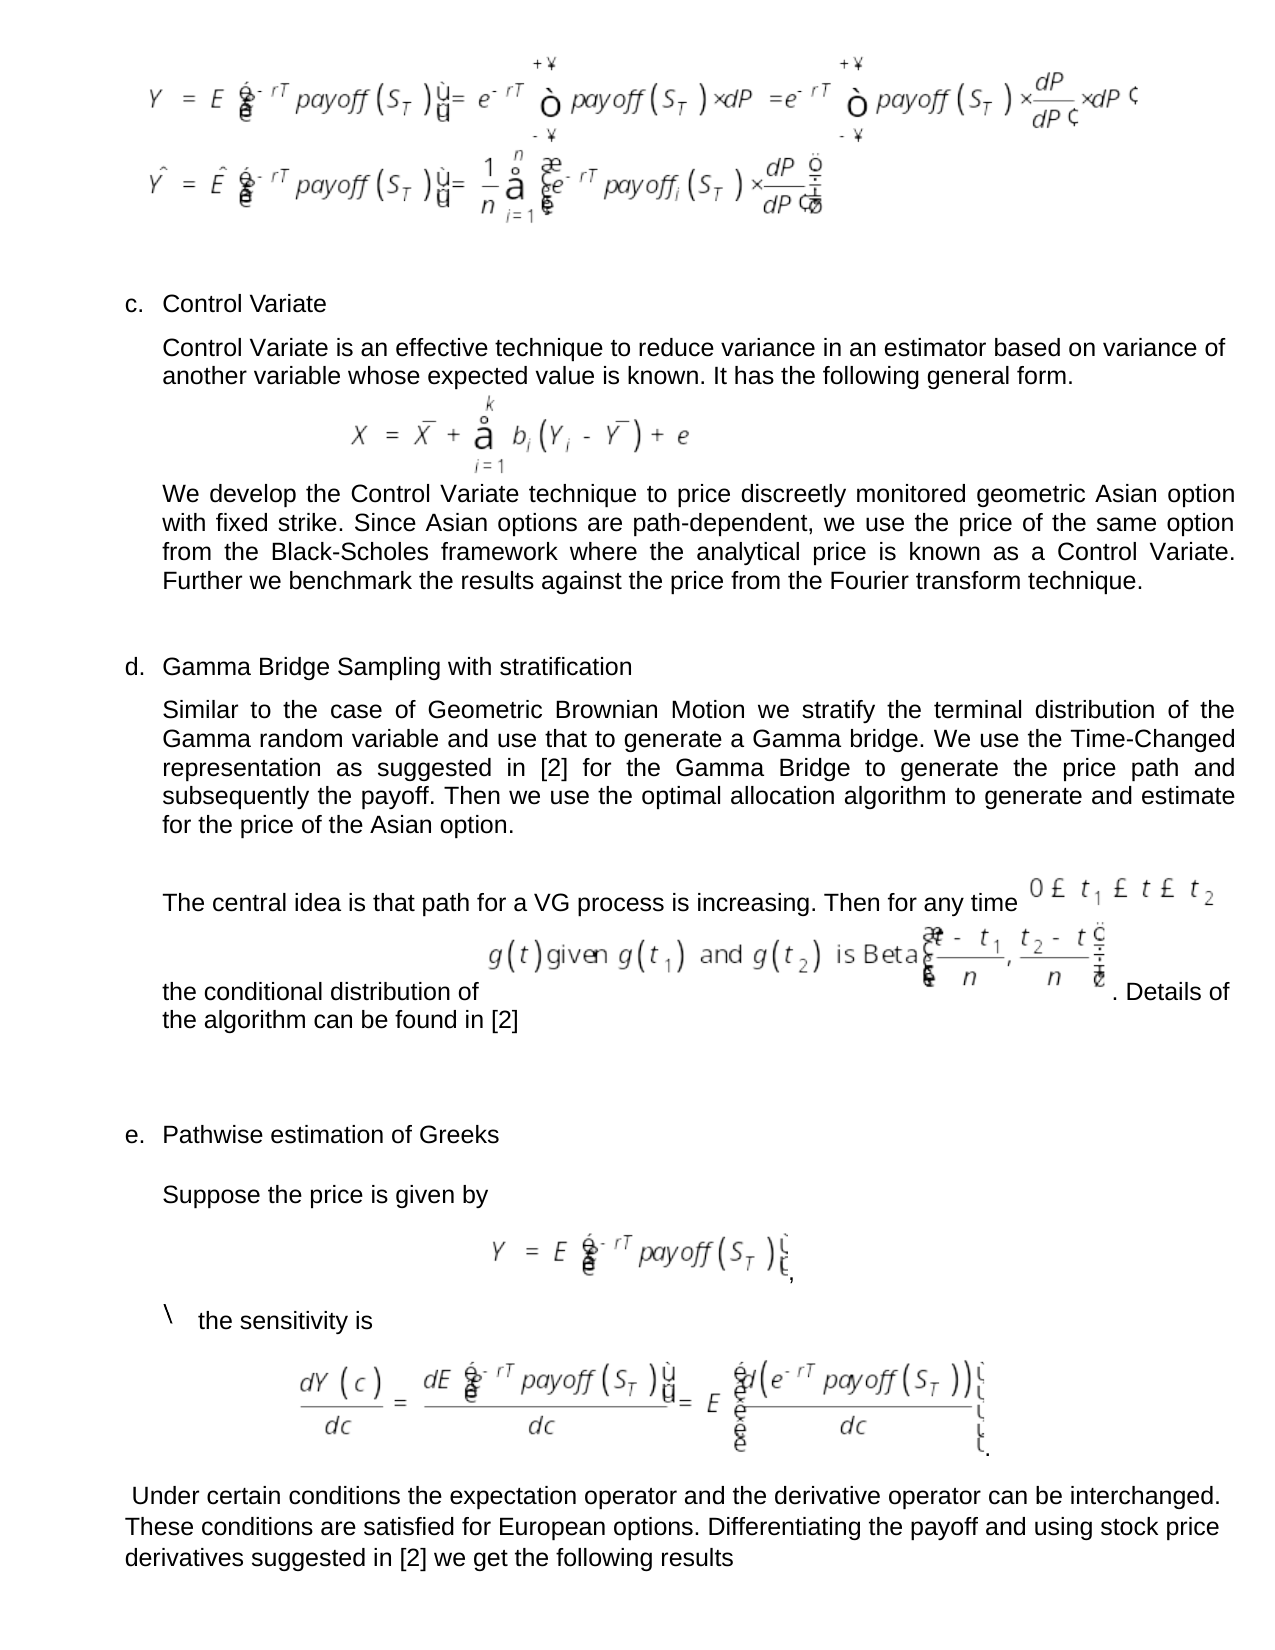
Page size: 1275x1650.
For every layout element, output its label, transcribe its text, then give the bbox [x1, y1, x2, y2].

text , [49, 1228, 1237, 1286]
list Pathwise estimation of Greeks [124, 1120, 1237, 1149]
list Control Variate is an effective technique to reduce variance in an estimator based on variance of another variable whose expected value is known. It has the following general form. [162, 332, 1237, 390]
list The central idea is that path for a VG process is increasing. Then for any time the conditional distribution of . Details of the algorithm can be found in [2] [162, 868, 1237, 1034]
text . [49, 1354, 1237, 1462]
text the sensitivity is [124, 1305, 1237, 1335]
list Similar to the case of Geometric Brownian Motion we stratify the terminal distribution of the Gamma random variable and use that to generate a Gamma bridge. We use the Time-Changed representation as suggested in [2] for the Gamma Bridge to generate the price path and subsequently the payoff. Then we use the optimal allocation algorithm to generate and estimate for the price of the Asian option. [162, 695, 1237, 839]
text Under certain conditions the expectation operator and the derivative operator can be interchanged. These conditions are satisfied for European options. Differentiating the payoff and using stock price derivatives suggested in [2] we get the following results [124, 1481, 1237, 1572]
list Gamma Bridge Sampling with stratification [124, 652, 1237, 681]
text Suppose the price is given by [87, 1180, 1237, 1209]
list Control Variate [124, 289, 1237, 318]
list We develop the Control Variate technique to price discreetly monitored geometric Asian option with fixed strike. Since Asian options are path-dependent, we use the price of the same option from the Black-Scholes framework where the analytical price is known as a Control Variate. Further we benchmark the results against the price from the Fourier transform technique. [162, 479, 1237, 594]
